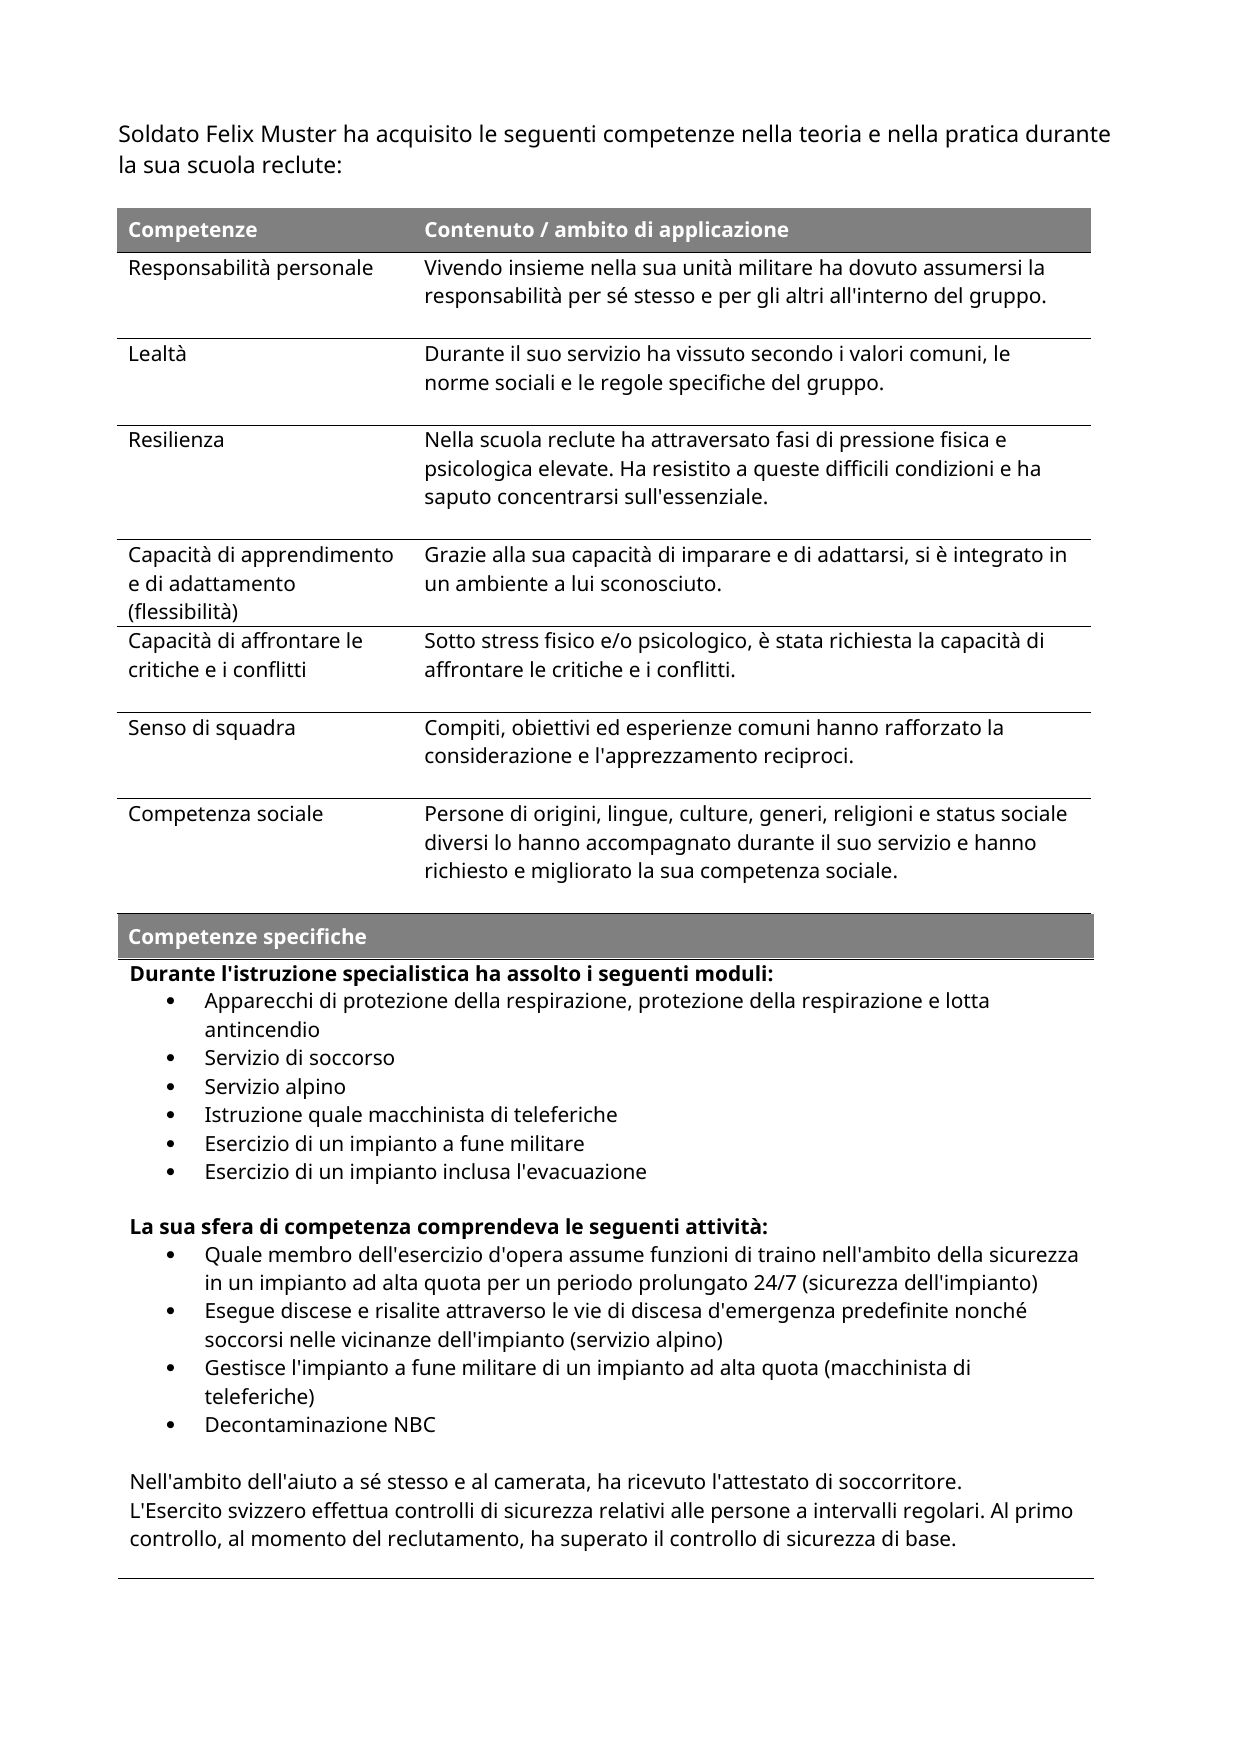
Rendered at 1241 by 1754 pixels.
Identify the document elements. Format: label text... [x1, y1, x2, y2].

table_cell Capacità di affrontare le critiche e i conflitti [117, 627, 413, 712]
table_cell Sotto stress fisico e/o psicologico, è stata richiesta la capacità di affrontare le critiche e i conflitti. [413, 627, 1091, 712]
table_cell Grazie alla sua capacità di imparare e di adattarsi, si è integrato in un ambiente a lui sconosciuto. [413, 540, 1091, 626]
text Soldato Felix Muster ha acquisito le seguenti competenze nella teoria e nella pratica durante la sua scuola reclute: [118, 118, 1122, 181]
table_cell Vivendo insieme nella sua unità militare ha dovuto assumersi la responsabilità per sé stesso e per gli altri all'interno del gruppo. [413, 253, 1091, 338]
table_header Competenze specifiche [118, 914, 1094, 958]
table_cell Durante l'istruzione specialistica ha assolto i seguenti moduli: Apparecchi di protezione della respirazione, protezione della respirazione e lotta antincendio Servizio di soccorso Servizio alpino Istruzione quale macchinista di teleferiche Esercizio di un impianto a fune militare Esercizio di un impianto inclusa l'evacuazione La sua sfera di competenza comprendeva le seguenti attività: Quale membro dell'esercizio d'opera assume funzioni di traino nell'ambito della sicurezza in un impianto ad alta quota per un periodo prolungato 24/7 (sicurezza dell'impianto) Esegue discese e risalite attraverso le vie di discesa d'emergenza predefinite nonché soccorsi nelle vicinanze dell'impianto (servizio alpino) Gestisce l'impianto a fune militare di un impianto ad alta quota (macchinista di teleferiche) Decontaminazione NBC Nell'ambito dell'aiuto a sé stesso e al camerata, ha ricevuto l'attestato di soccorritore. L'Esercito svizzero effettua controlli di sicurezza relativi alle persone a intervalli regolari. Al primo controllo, al momento del reclutamento, ha superato il controllo di sicurezza di base. [118, 960, 1094, 1578]
table_cell Persone di origini, lingue, culture, generi, religioni e status sociale diversi lo hanno accompagnato durante il suo servizio e hanno richiesto e migliorato la sua competenza sociale. [413, 799, 1091, 913]
table_header Contenuto / ambito di applicazione [413, 208, 1091, 252]
table_header Competenze [117, 208, 413, 252]
table_cell Responsabilità personale [117, 253, 413, 338]
table_cell Durante il suo servizio ha vissuto secondo i valori comuni, le norme sociali e le regole specifiche del gruppo. [413, 339, 1091, 424]
table_cell Capacità di apprendimento e di adattamento (flessibilità) [117, 540, 413, 626]
table_cell Competenza sociale [117, 799, 413, 913]
table_cell Compiti, obiettivi ed esperienze comuni hanno rafforzato la considerazione e l'apprezzamento reciproci. [413, 713, 1091, 798]
table_cell Senso di squadra [117, 713, 413, 798]
table_cell Nella scuola reclute ha attraversato fasi di pressione fisica e psicologica elevate. Ha resistito a queste difficili condizioni e ha saputo concentrarsi sull'essenziale. [413, 426, 1091, 539]
table_cell Resilienza [117, 426, 413, 539]
table_cell Lealtà [117, 339, 413, 424]
